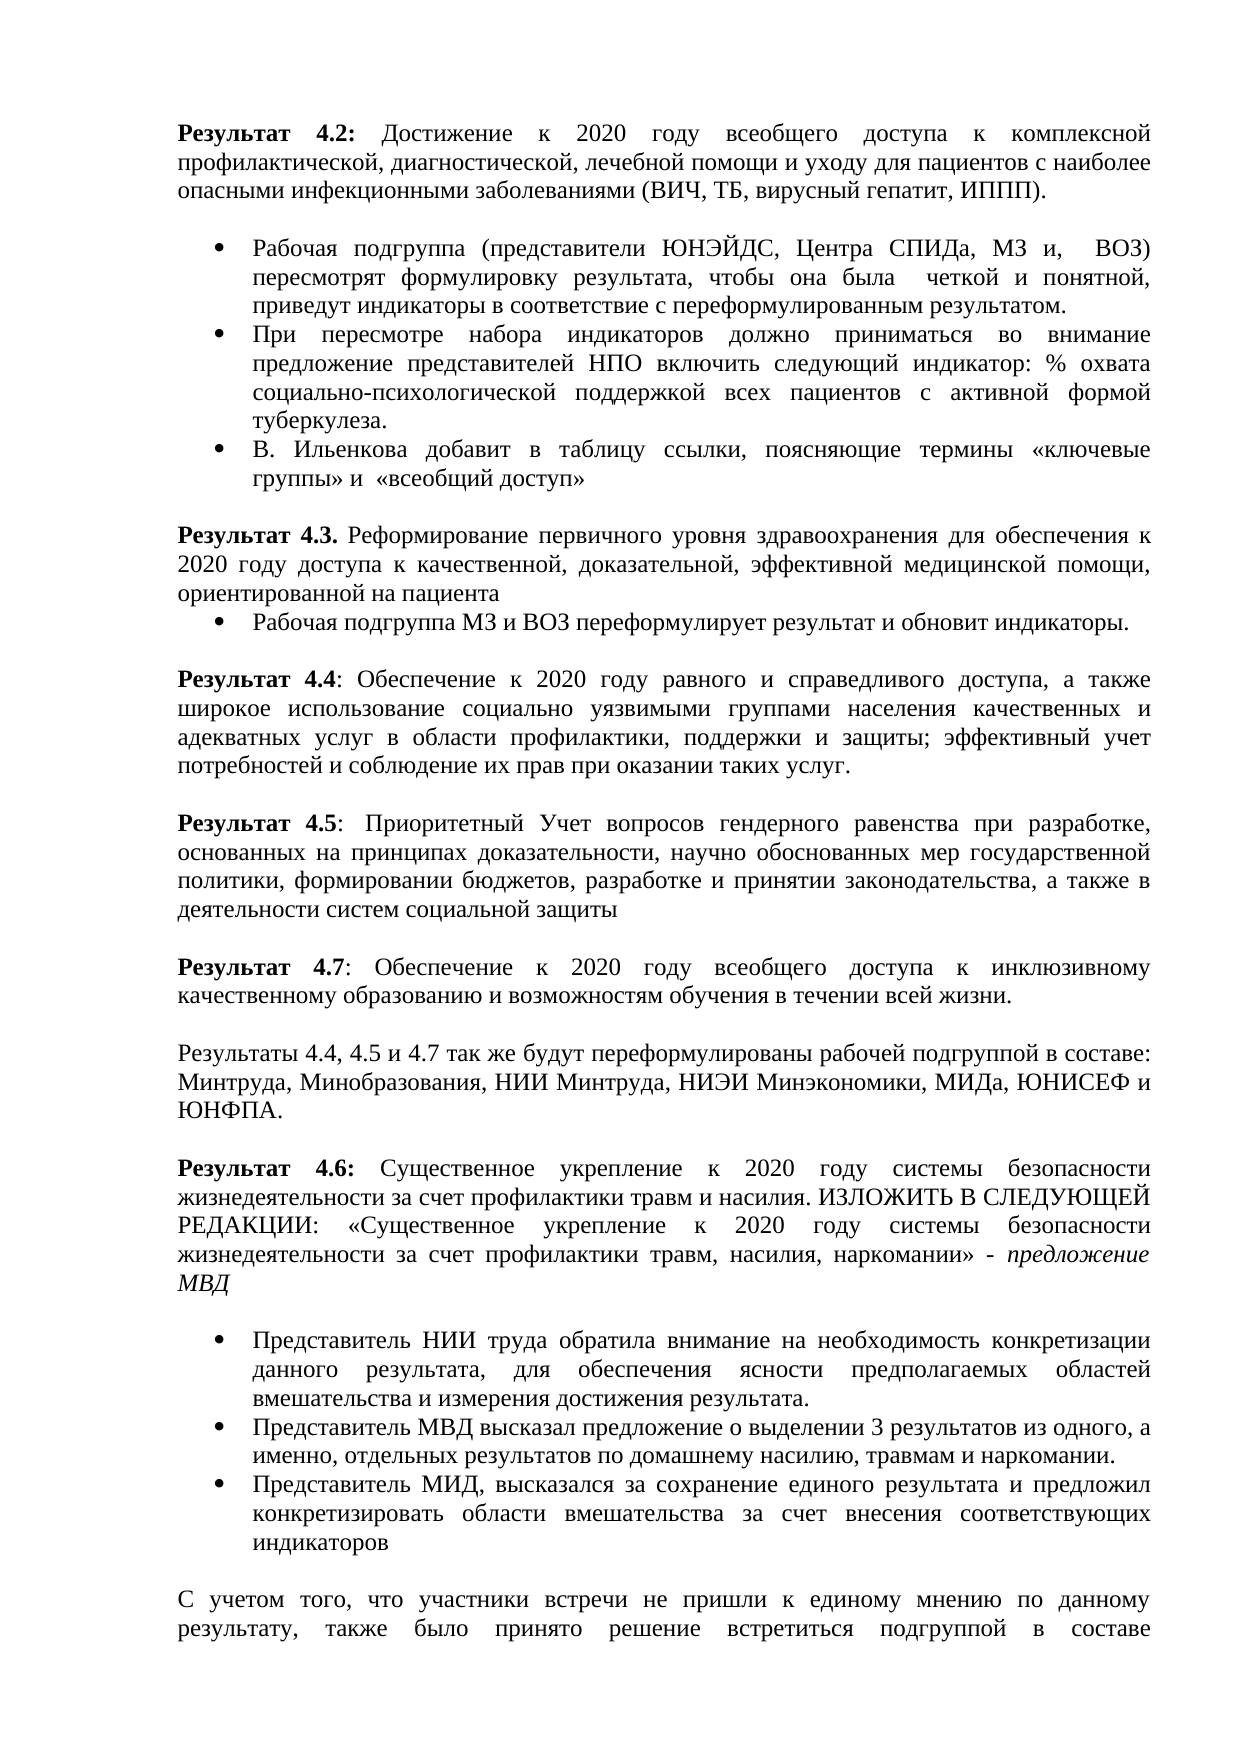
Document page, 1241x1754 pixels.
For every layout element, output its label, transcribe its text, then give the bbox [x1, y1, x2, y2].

text Результаты 4.4, 4.5 и 4.7 так же будут переформулированы рабочей подгруппой в составе: Минтруда, Минобразования, НИИ Минтруда, НИЭИ Минэкономики, МИДа, ЮНИСЕФ и ЮНФПА. [177, 1038, 1152, 1124]
list Рабочая подгруппа МЗ и ВОЗ переформулирует результат и обновит индикаторы. [215, 607, 1152, 636]
text Результат 4.2: Достижение к 2020 году всеобщего доступа к комплексной профилактической, диагностической, лечебной помощи и уходу для пациентов с наиболее опасными инфекционными заболеваниями (ВИЧ, ТБ, вирусный гепатит, ИППП). [177, 118, 1152, 204]
text Результат 4.5: Приоритетный Учет вопросов гендерного равенства при разработке, основанных на принципах доказательности, научно обоснованных мер государственной политики, формировании бюджетов, разработке и принятии законодательства, а также в деятельности систем социальной защиты [177, 808, 1152, 923]
list Представитель МВД высказал предложение о выделении 3 результатов из одного, а именно, отдельных результатов по домашнему насилию, травмам и наркомании. [215, 1412, 1152, 1469]
list В. Ильенкова добавит в таблицу ссылки, поясняющие термины «ключевые группы» и «всеобщий доступ» [215, 434, 1152, 492]
text Результат 4.3. Реформирование первичного уровня здравоохранения для обеспечения к 2020 году доступа к качественной, доказательной, эффективной медицинской помощи, ориентированной на пациента [177, 521, 1152, 607]
text Результат 4.7: Обеспечение к 2020 году всеобщего доступа к инклюзивному качественному образованию и возможностям обучения в течении всей жизни. [177, 952, 1152, 1009]
list При пересмотре набора индикаторов должно приниматься во внимание предложение представителей НПО включить следующий индикатор: % охвата социально-психологической поддержкой всех пациентов с активной формой туберкулеза. [215, 319, 1152, 434]
text Результат 4.4: Обеспечение к 2020 году равного и справедливого доступа, а также широкое использование социально уязвимыми группами населения качественных и адекватных услуг в области профилактики, поддержки и защиты; эффективный учет потребностей и соблюдение их прав при оказании таких услуг. [177, 664, 1152, 779]
text Результат 4.6: Существенное укрепление к 2020 году системы безопасности жизнедеятельности за счет профилактики травм и насилия. ИЗЛОЖИТЬ В СЛЕДУЮЩЕЙ РЕДАКЦИИ: «Существенное укрепление к 2020 году системы безопасности жизнедеятельности за счет профилактики травм, насилия, наркомании» - предложение МВД [177, 1153, 1152, 1297]
list Представитель МИД, высказался за сохранение единого результата и предложил конкретизировать области вмешательства за счет внесения соответствующих индикаторов [215, 1469, 1152, 1556]
list Представитель НИИ труда обратила внимание на необходимость конкретизации данного результата, для обеспечения ясности предполагаемых областей вмешательства и измерения достижения результата. [215, 1326, 1152, 1412]
list Рабочая подгруппа (представители ЮНЭЙДС, Центра СПИДа, МЗ и, ВОЗ) пересмотрят формулировку результата, чтобы она была четкой и понятной, приведут индикаторы в соответствие с переформулированным результатом. [215, 233, 1152, 319]
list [177, 1584, 1152, 1642]
